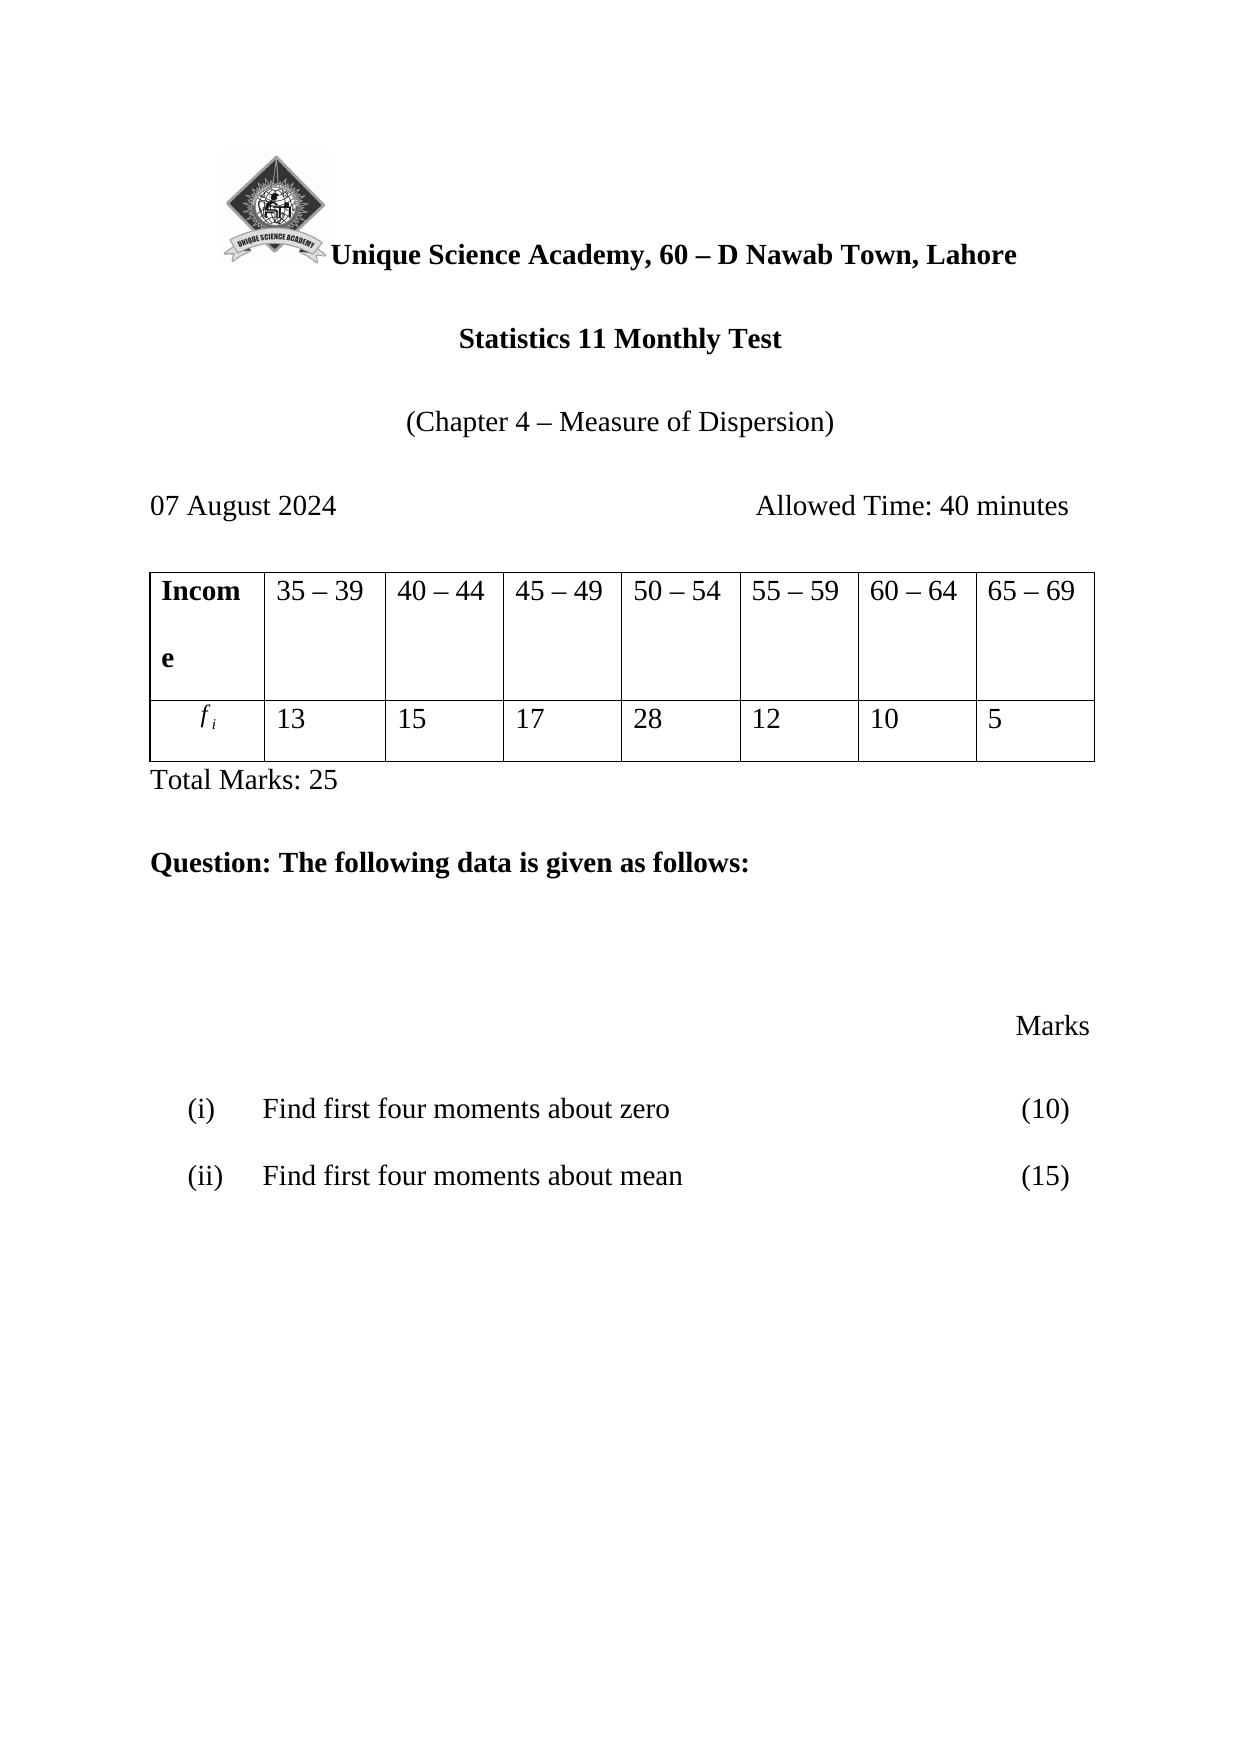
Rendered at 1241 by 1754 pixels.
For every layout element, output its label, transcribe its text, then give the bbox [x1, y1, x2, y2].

table_cell 5 [977, 701, 1094, 761]
table_header 65 – 69 [977, 573, 1094, 700]
table_header 50 – 54 [622, 573, 740, 700]
table_header 45 – 49 [504, 573, 621, 700]
list Find first four moments about zero (10) [187, 1091, 1090, 1125]
text Unique Science Academy, 60 – D Nawab Town, Lahore [150, 150, 1090, 271]
table_cell 13 [265, 701, 385, 761]
table_header 35 – 39 [265, 573, 385, 700]
table_header 55 – 59 [741, 573, 858, 700]
picture [222, 150, 331, 265]
text Total Marks: 25 [150, 762, 1090, 795]
table_cell 12 [741, 701, 858, 761]
text Statistics 11 Monthly Test [150, 321, 1090, 354]
text Marks [150, 1008, 1090, 1041]
table_header 60 – 64 [859, 573, 976, 700]
table_header 40 – 44 [386, 573, 503, 700]
table_cell 17 [504, 701, 621, 761]
table_cell 15 [386, 701, 503, 761]
text 07 August 2024 Allowed Time: 40 minutes [150, 488, 1090, 522]
list Find first four moments about mean (15) [187, 1158, 1090, 1192]
table_cell 28 [622, 701, 740, 761]
text Question: The following data is given as follows: [150, 846, 1090, 879]
table_header Income [151, 573, 264, 700]
text (Chapter 4 – Measure of Dispersion) [150, 404, 1090, 438]
table_cell [151, 701, 264, 761]
table_cell 10 [859, 701, 976, 761]
